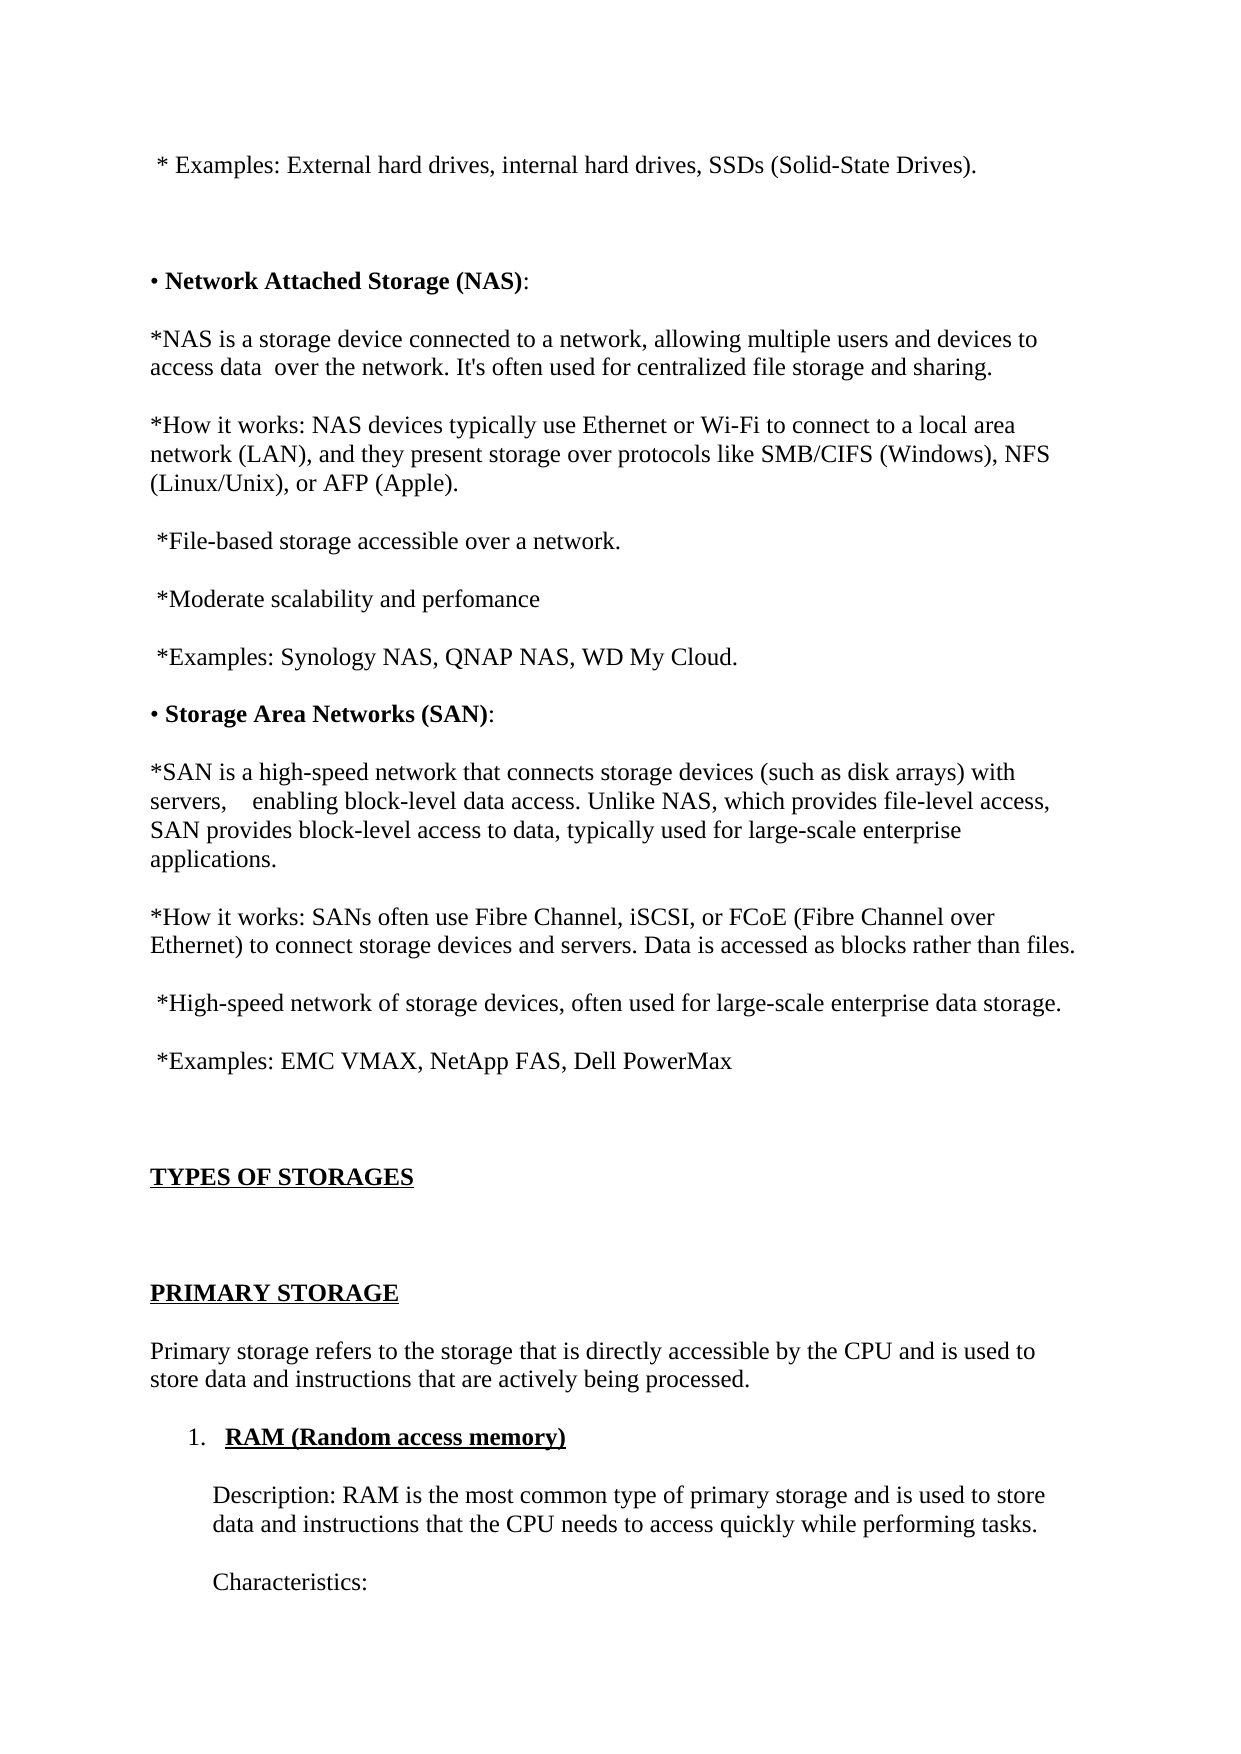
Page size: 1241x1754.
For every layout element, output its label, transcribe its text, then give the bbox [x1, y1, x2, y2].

text *Moderate scalability and perfomance [150, 584, 1090, 612]
list RAM (Random access memory) [187, 1422, 1090, 1451]
text *How it works: NAS devices typically use Ethernet or Wi-Fi to connect to a local area network (LAN), and they present storage over protocols like SMB/CIFS (Windows), NFS (Linux/Unix), or AFP (Apple). [150, 410, 1090, 497]
text * Examples: External hard drives, internal hard drives, SSDs (Solid-State Drives). [150, 150, 1090, 179]
text *File-based storage accessible over a network. [150, 526, 1090, 554]
text Primary storage refers to the storage that is directly accessible by the CPU and is used to store data and instructions that are actively being processed. [150, 1336, 1090, 1393]
text *How it works: SANs often use Fibre Channel, iSCSI, or FCoE (Fibre Channel over Ethernet) to connect storage devices and servers. Data is accessed as blocks rather than files. [150, 902, 1090, 959]
text Description: RAM is the most common type of primary storage and is used to store data and instructions that the CPU needs to access quickly while performing tasks. [212, 1480, 1090, 1538]
text PRIMARY STORAGE [150, 1278, 1090, 1307]
text *High-speed network of storage devices, often used for large-scale enterprise data storage. [150, 988, 1090, 1017]
text *NAS is a storage device connected to a network, allowing multiple users and devices to access data over the network. It's often used for centralized file storage and sharing. [150, 324, 1090, 381]
text Characteristics: [212, 1567, 1090, 1596]
text • Network Attached Storage (NAS): [150, 266, 1090, 294]
text TYPES OF STORAGES [150, 1162, 1090, 1191]
text • Storage Area Networks (SAN): [150, 699, 1090, 728]
text *SAN is a high-speed network that connects storage devices (such as disk arrays) with servers, enabling block-level data access. Unlike NAS, which provides file-level access, SAN provides block-level access to data, typically used for large-scale enterprise applications. [150, 757, 1090, 872]
text *Examples: Synology NAS, QNAP NAS, WD My Cloud. [150, 642, 1090, 670]
text *Examples: EMC VMAX, NetApp FAS, Dell PowerMax [150, 1046, 1090, 1075]
